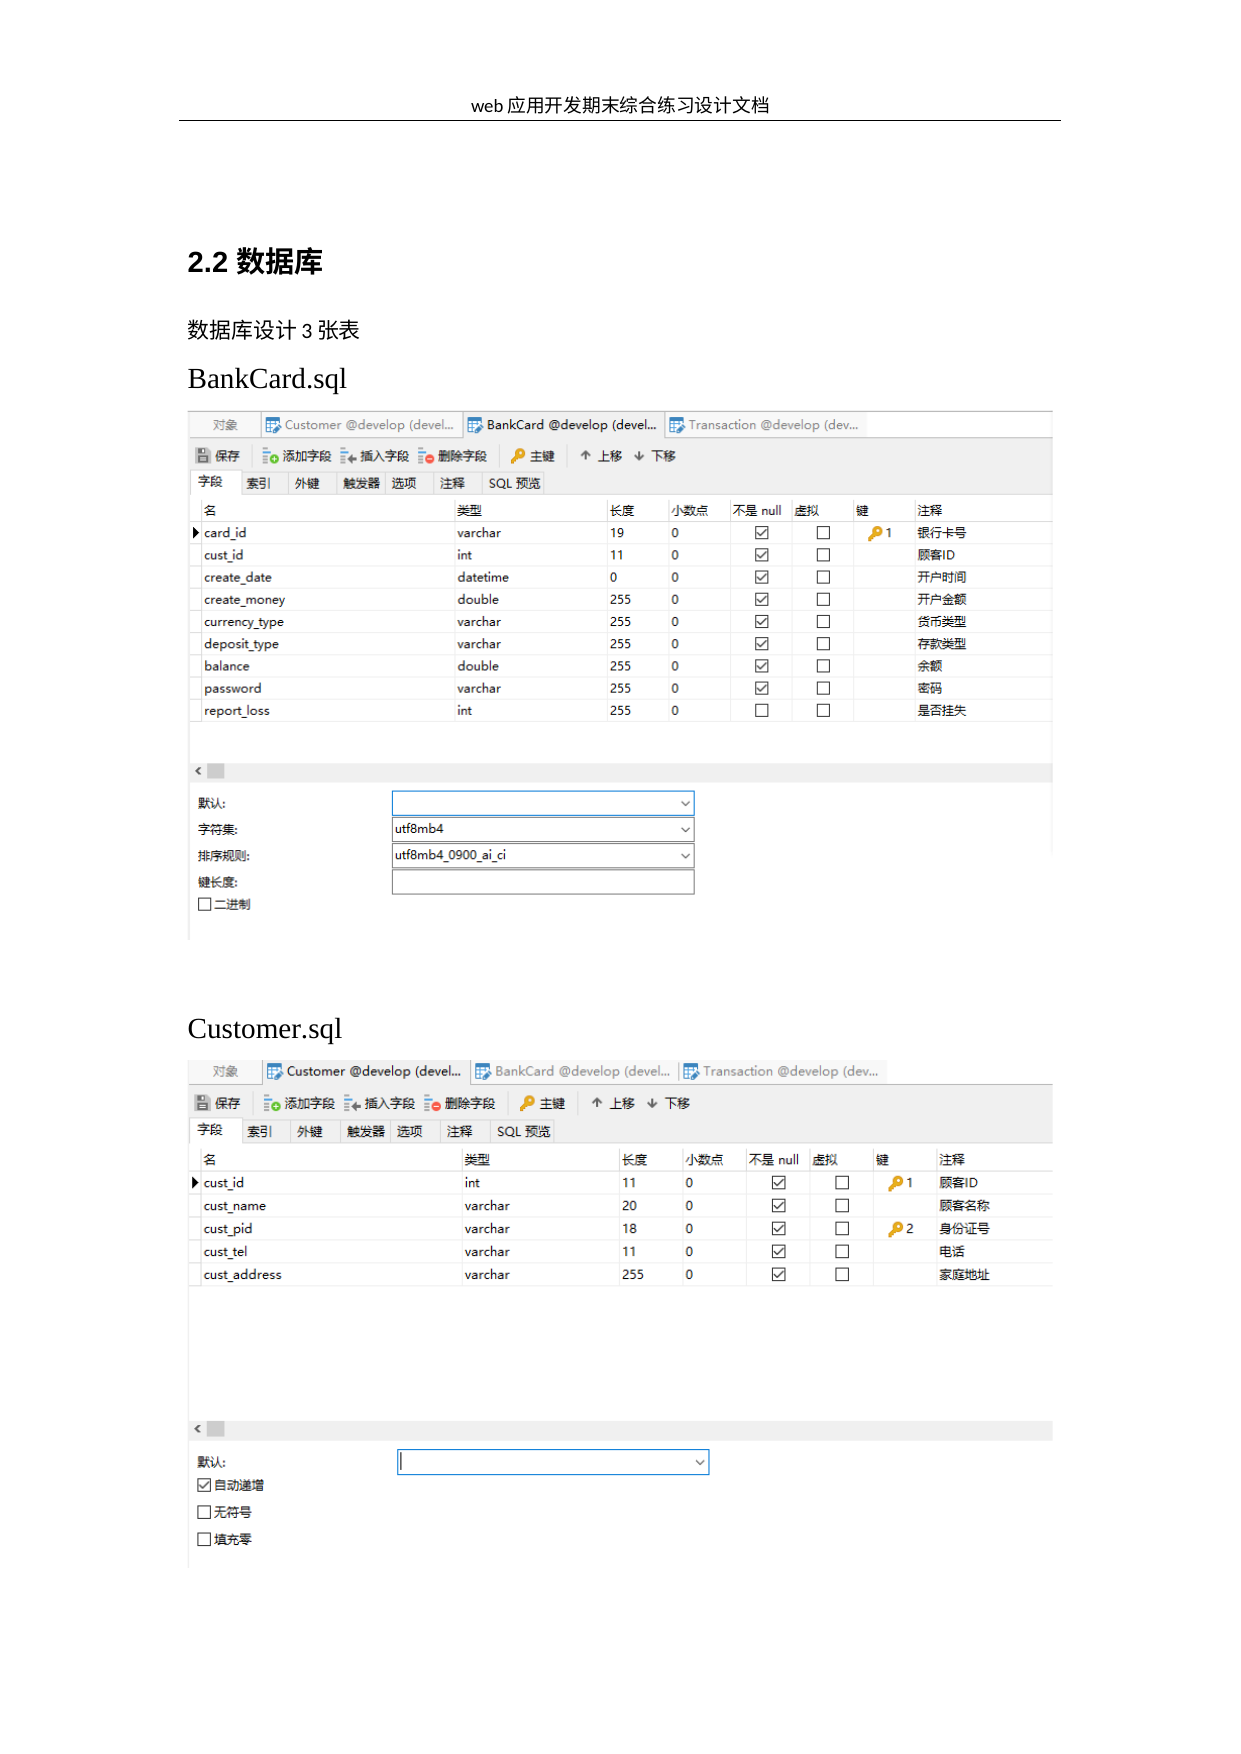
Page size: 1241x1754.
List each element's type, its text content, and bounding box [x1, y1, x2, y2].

picture [187, 1060, 1053, 1568]
text BankCard.sql [187, 346, 1053, 410]
picture [187, 410, 1053, 940]
text Customer.sql [187, 996, 1053, 1060]
subtitle 2.2 数据库 [187, 227, 1053, 292]
text 数据库设计3张表 [187, 313, 1053, 346]
